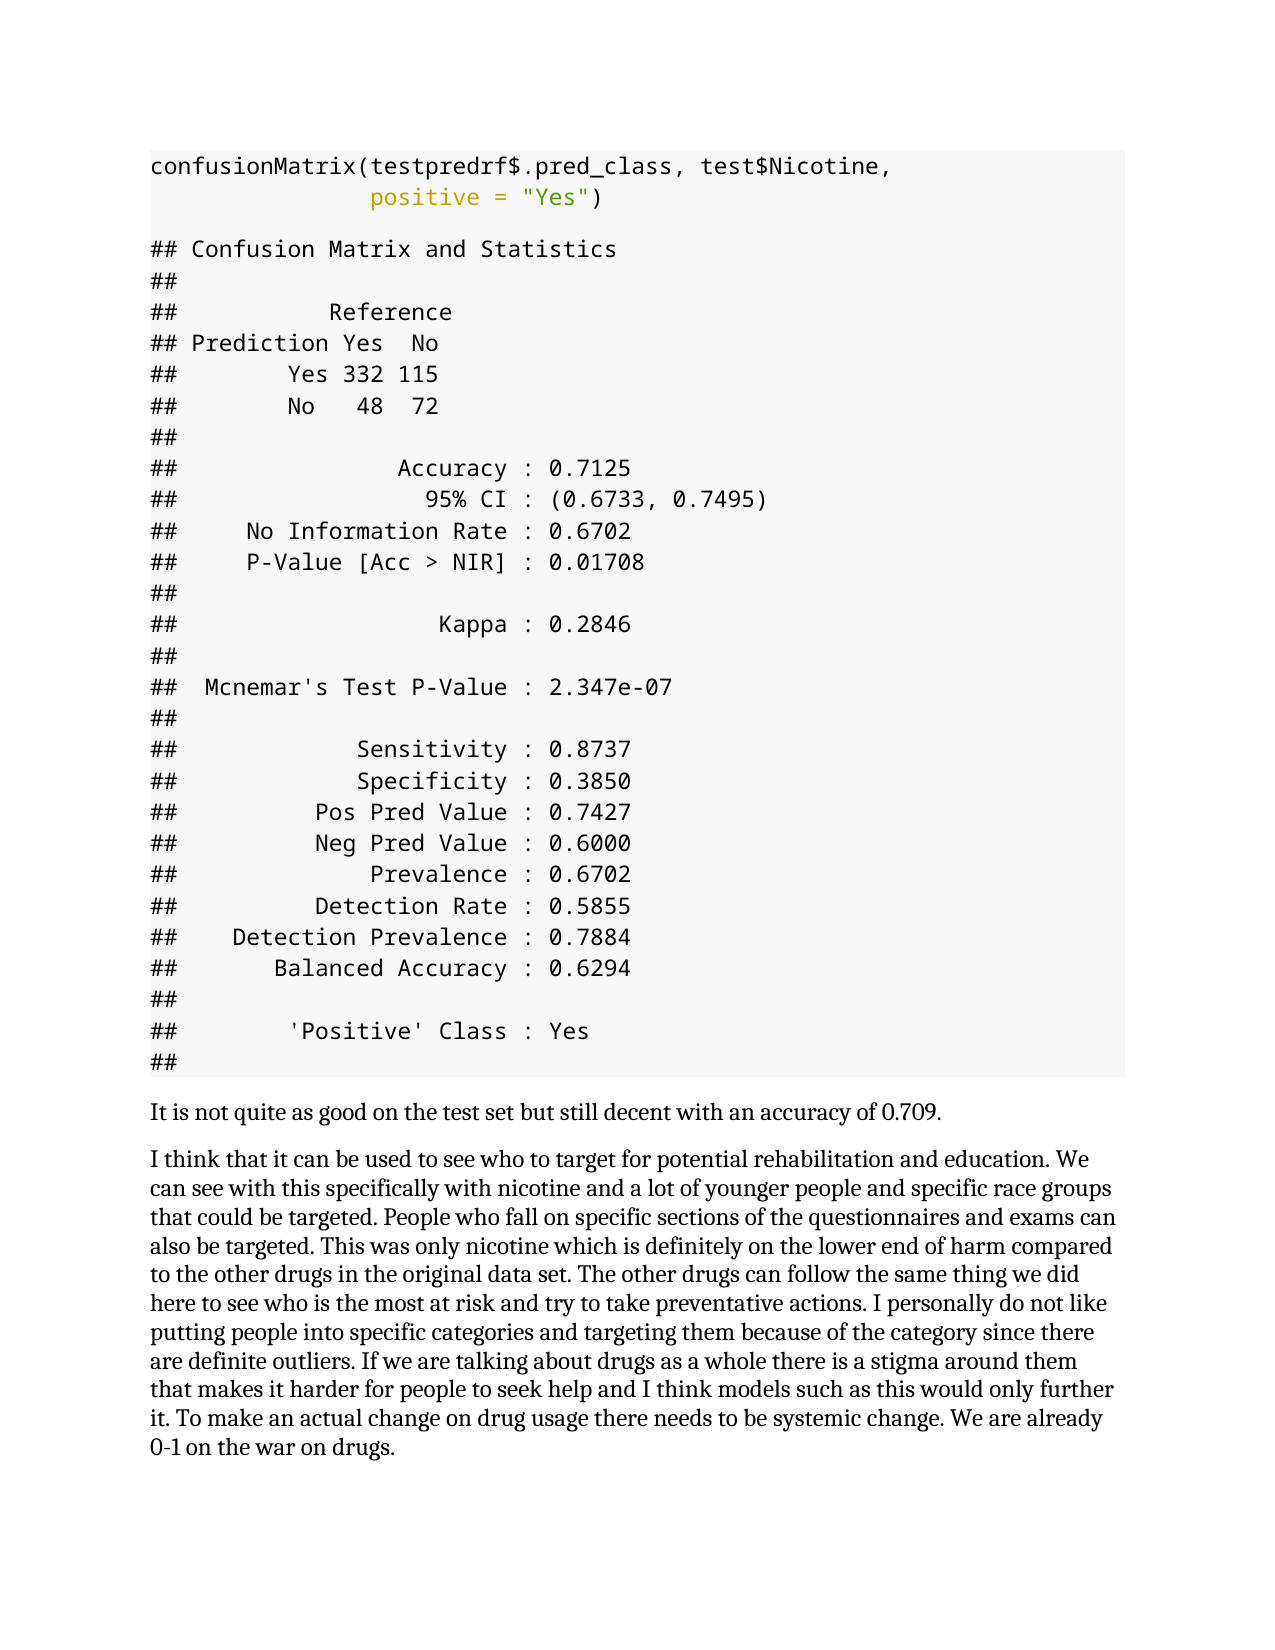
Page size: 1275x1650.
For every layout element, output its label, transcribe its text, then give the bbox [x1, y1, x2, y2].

text ## Confusion Matrix and Statistics ## ## Reference ## Prediction Yes No ## Yes 332 115 ## No 48 72 ## ## Accuracy : 0.7125 ## 95% CI : (0.6733, 0.7495) ## No Information Rate : 0.6702 ## P-Value [Acc > NIR] : 0.01708 ## ## Kappa : 0.2846 ## ## Mcnemar's Test P-Value : 2.347e-07 ## ## Sensitivity : 0.8737 ## Specificity : 0.3850 ## Pos Pred Value : 0.7427 ## Neg Pred Value : 0.6000 ## Prevalence : 0.6702 ## Detection Rate : 0.5855 ## Detection Prevalence : 0.7884 ## Balanced Accuracy : 0.6294 ## ## 'Positive' Class : Yes ## [150, 233, 1125, 1077]
text It is not quite as good on the test set but still decent with an accuracy of 0.709. [150, 1098, 1125, 1127]
text confusionMatrix(testpredrf$.pred_class, test$Nicotine, positive = "Yes") [604, 150, 1125, 212]
text I think that it can be used to see who to target for potential rehabilitation and education. We can see with this specifically with nicotine and a lot of younger people and specific race groups that could be targeted. People who fall on specific sections of the questionnaires and exams can also be targeted. This was only nicotine which is definitely on the lower end of harm compared to the other drugs in the original data set. The other drugs can follow the same thing we did here to see who is the most at risk and try to take preventative actions. I personally do not like putting people into specific categories and targeting them because of the category since there are definite outliers. If we are talking about drugs as a whole there is a stigma around them that makes it harder for people to seek help and I think models such as this would only further it. To make an actual change on drug usage there needs to be systemic change. We are already 0-1 on the war on drugs. [150, 1145, 1125, 1462]
